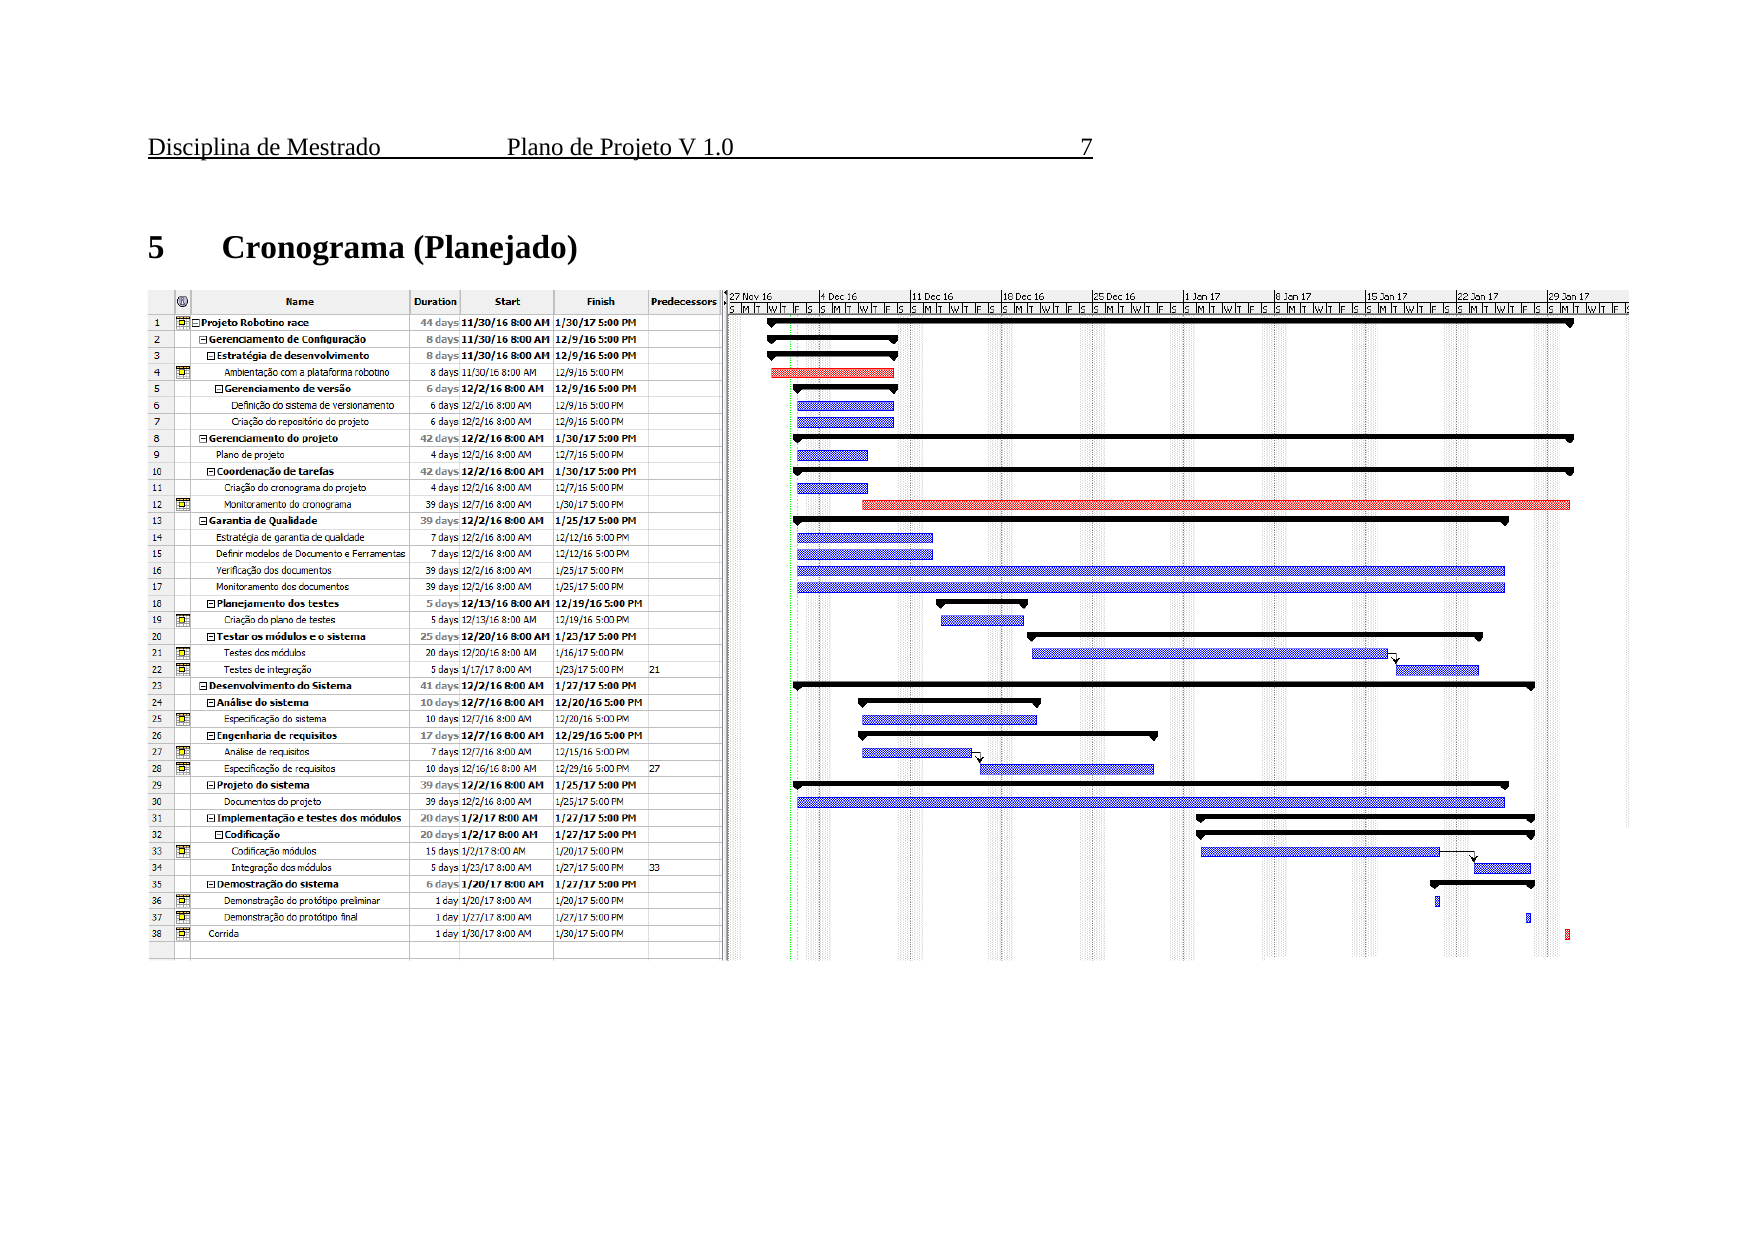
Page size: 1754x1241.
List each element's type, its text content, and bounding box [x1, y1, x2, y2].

subtitle Cronograma (Planejado) [148, 227, 1636, 266]
picture [147, 290, 1630, 994]
